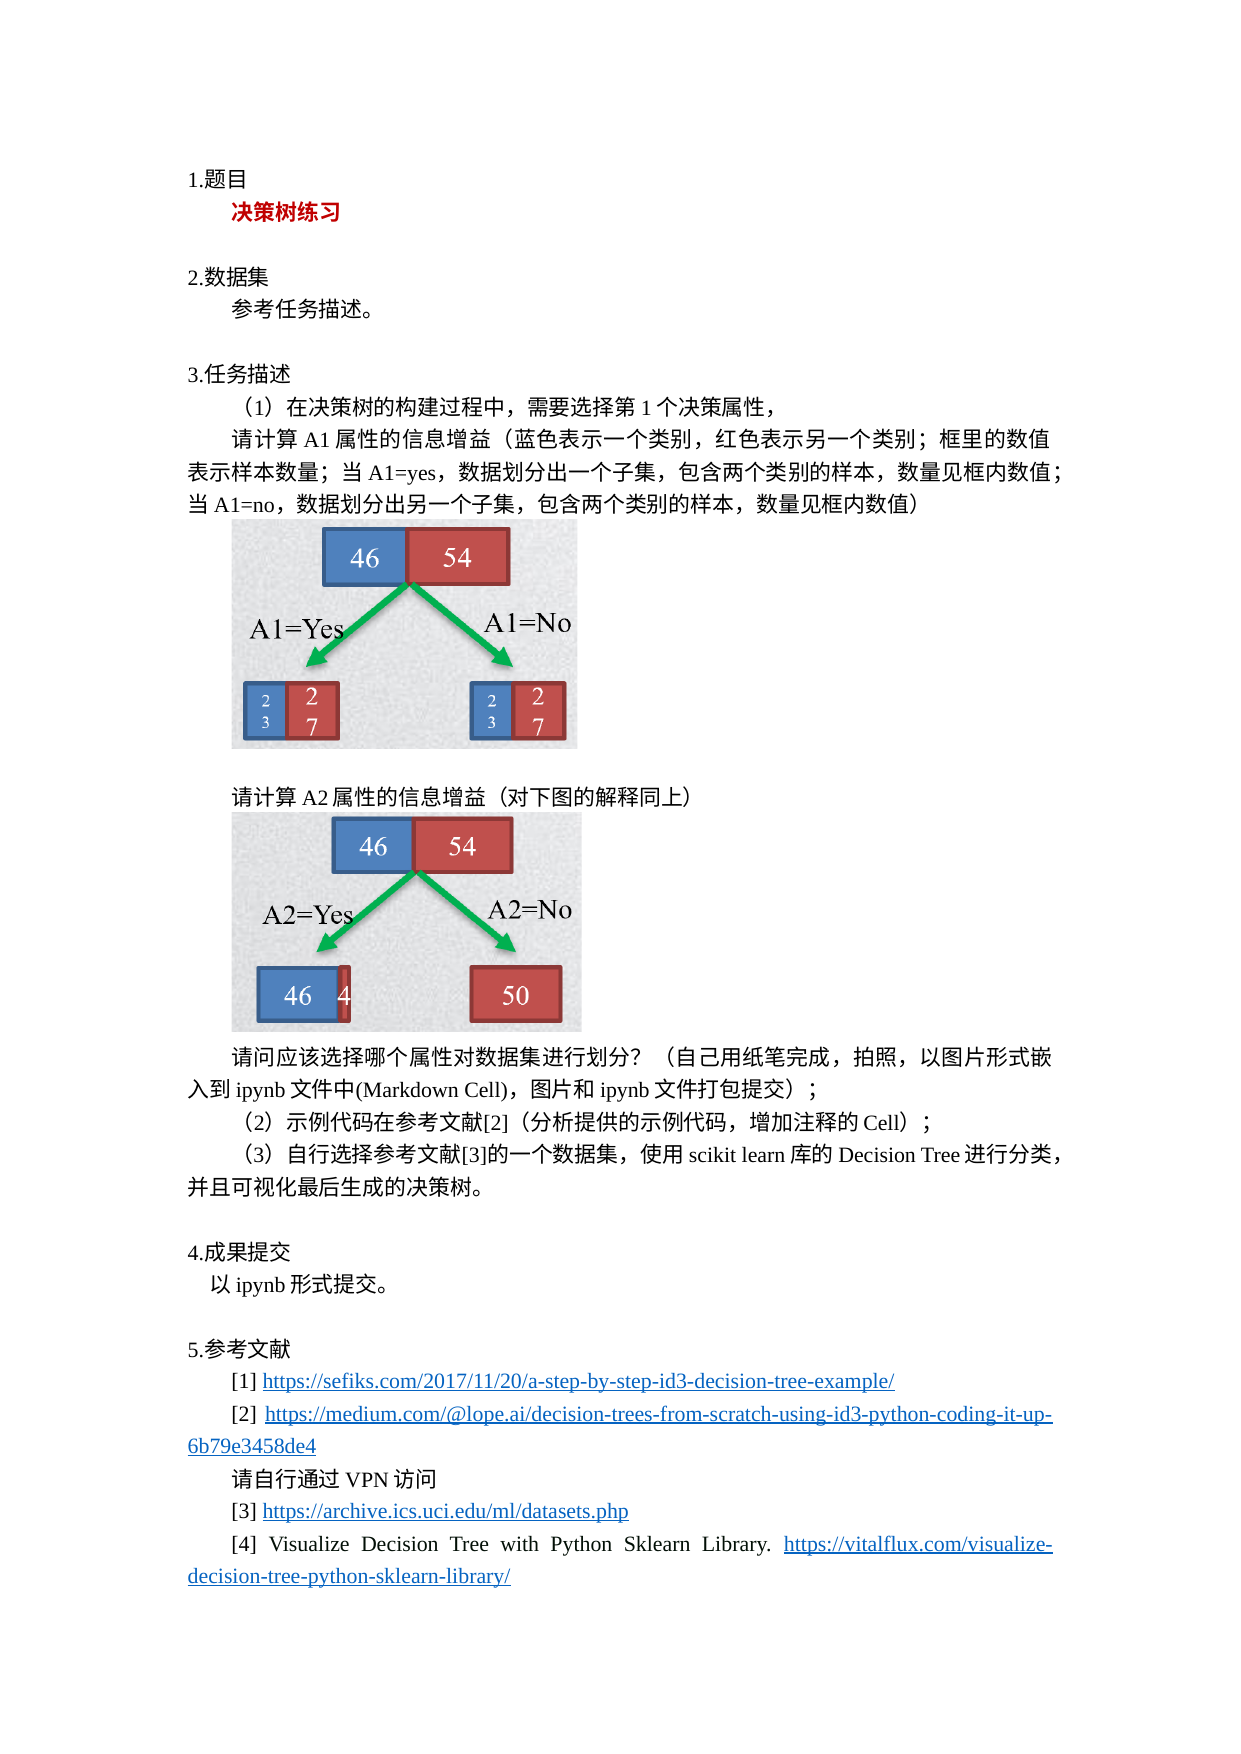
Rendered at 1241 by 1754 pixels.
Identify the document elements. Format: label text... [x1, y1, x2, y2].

text 4.成果提交 [187, 1234, 1053, 1267]
text 请计算A2属性的信息增益（对下图的解释同上） [187, 779, 1053, 812]
text [1] https://sefiks.com/2017/11/20/a-step-by-step-id3-decision-tree-example/ [187, 1364, 1053, 1397]
text 请自行通过VPN访问 [187, 1462, 1053, 1494]
text 参考任务描述。 [187, 292, 1053, 324]
text 5.参考文献 [187, 1332, 1053, 1364]
picture [231, 519, 578, 749]
text 1.题目 [187, 162, 1053, 194]
text （2）示例代码在参考文献[2]（分析提供的示例代码，增加注释的Cell）； [187, 1104, 1053, 1137]
text 请问应该选择哪个属性对数据集进行划分？（自己用纸笔完成，拍照，以图片形式嵌入到ipynb文件中(Markdown Cell)，图片和ipynb文件打包提交）； [187, 1039, 1053, 1104]
text （1）在决策树的构建过程中，需要选择第1个决策属性， [187, 389, 1053, 422]
picture [231, 812, 582, 1032]
text [3] https://archive.ics.uci.edu/ml/datasets.php [187, 1494, 1053, 1527]
text [4] Visualize Decision Tree with Python Sklearn Library. https://vitalflux.com/visualize-decision-tree-python-sklearn-library/ [187, 1527, 1053, 1592]
text （3）自行选择参考文献[3]的一个数据集，使用scikit learn库的Decision Tree进行分类，并且可视化最后生成的决策树。 [187, 1137, 1053, 1202]
text 请计算A1属性的信息增益（蓝色表示一个类别，红色表示另一个类别；框里的数值表示样本数量；当A1=yes，数据划分出一个子集，包含两个类别的样本，数量见框内数值；当A1=no，数据划分出另一个子集，包含两个类别的样本，数量见框内数值） [187, 422, 1053, 519]
text 决策树练习 [187, 194, 1053, 227]
text 2.数据集 [187, 259, 1053, 292]
text 3.任务描述 [187, 357, 1053, 389]
text 以ipynb形式提交。 [187, 1267, 1053, 1299]
text [2] https://medium.com/@lope.ai/decision-trees-from-scratch-using-id3-python-coding-it-up-6b79e3458de4 [187, 1397, 1053, 1462]
